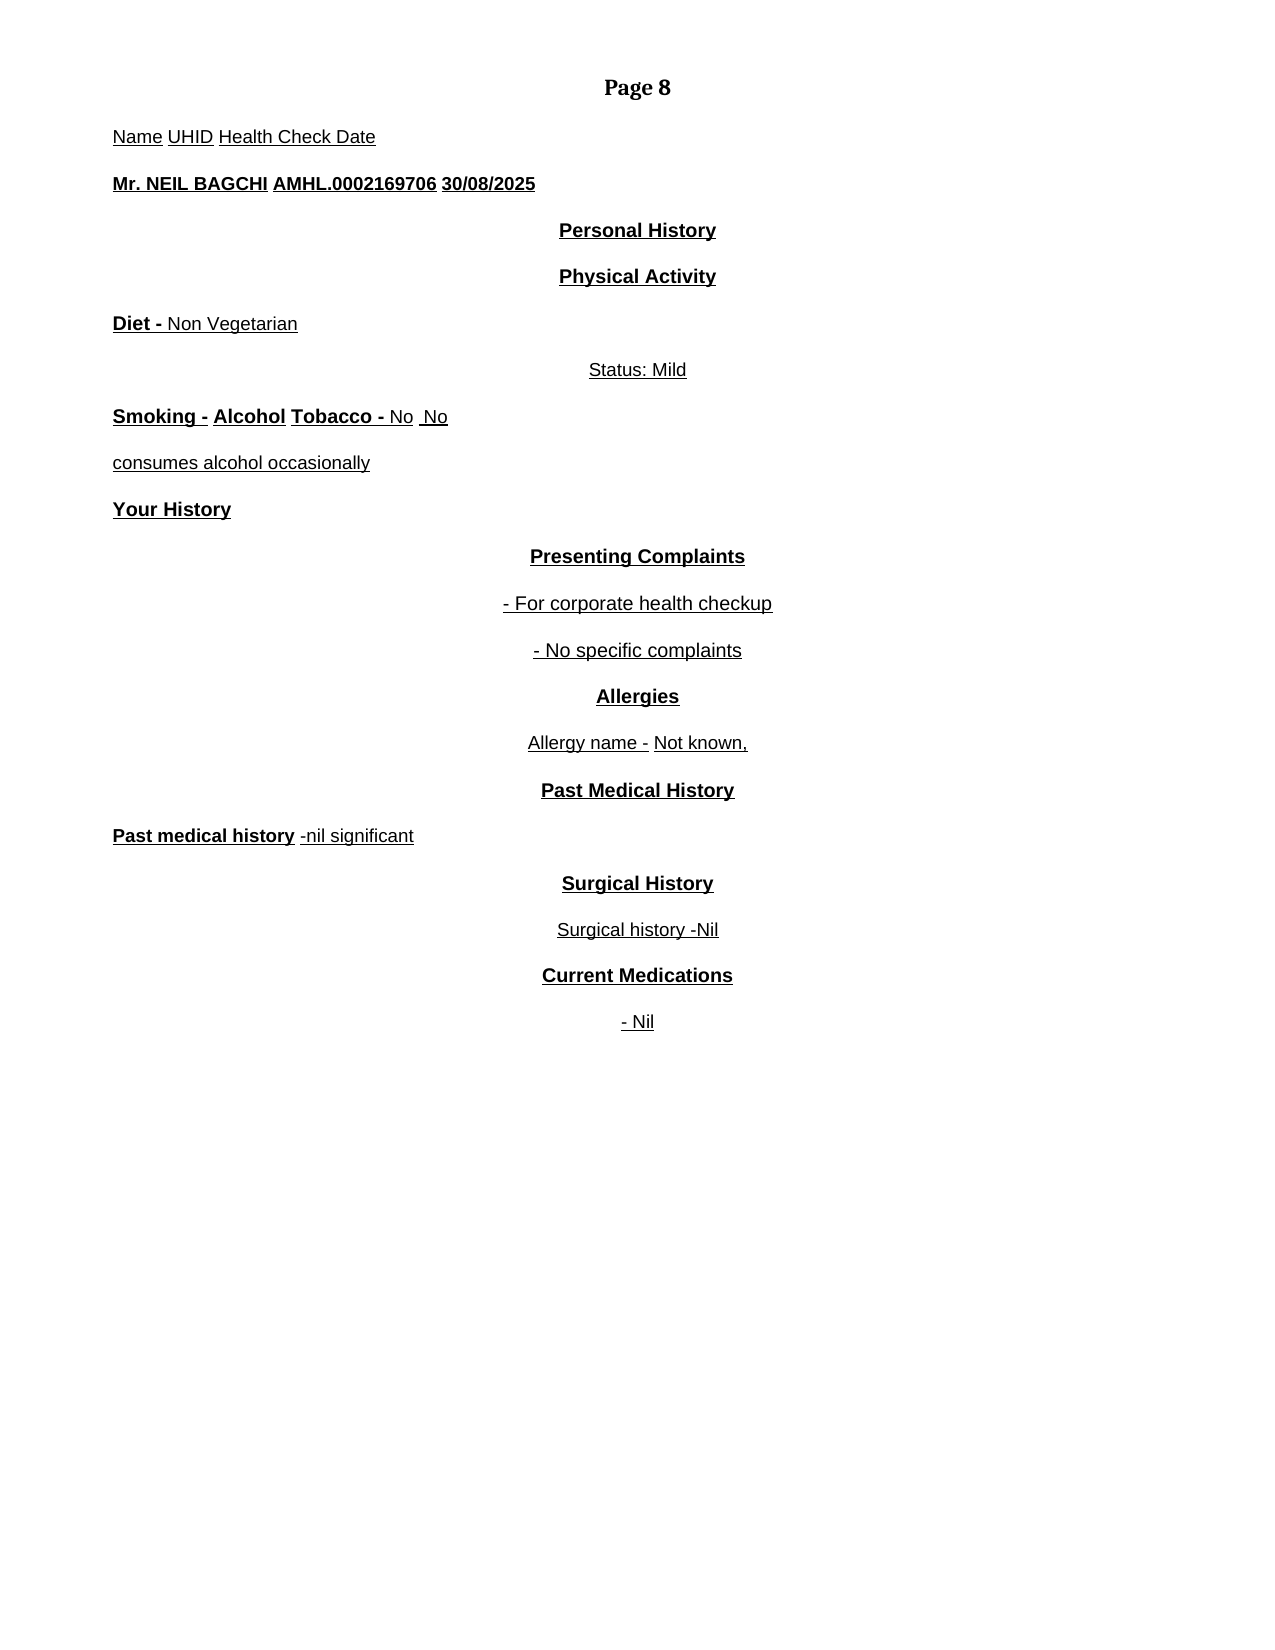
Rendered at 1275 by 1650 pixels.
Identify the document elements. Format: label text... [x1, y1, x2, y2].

text Your History [112, 498, 1162, 521]
text Allergy name - Not known, [112, 732, 1162, 754]
text - No speciﬁc complaints [112, 638, 1162, 661]
text consumes alcohol occasionally [112, 452, 1162, 474]
text Allergies [112, 685, 1162, 708]
text Status: Mild [112, 359, 1162, 381]
text Page 8 [112, 75, 1162, 101]
text Name UHID Health Check Date [112, 126, 1162, 148]
text Diet - Non Vegetarian [112, 312, 1162, 335]
text Past medical history -nil signiﬁcant [112, 825, 1162, 847]
text Personal History [112, 218, 1162, 241]
text - Nil [112, 1011, 1162, 1032]
text Smoking - Alcohol Tobacco - No No [112, 405, 1162, 427]
text - For corporate health checkup [112, 592, 1162, 614]
text Surgical History [112, 872, 1162, 894]
text Presenting Complaints [112, 545, 1162, 567]
text Past Medical History [112, 778, 1162, 801]
text Surgical history -Nil [112, 918, 1162, 940]
text Physical Activity [112, 265, 1162, 288]
text Current Medications [112, 964, 1162, 987]
text Mr. NEIL BAGCHI AMHL.0002169706 30/08/2025 [112, 172, 1162, 194]
